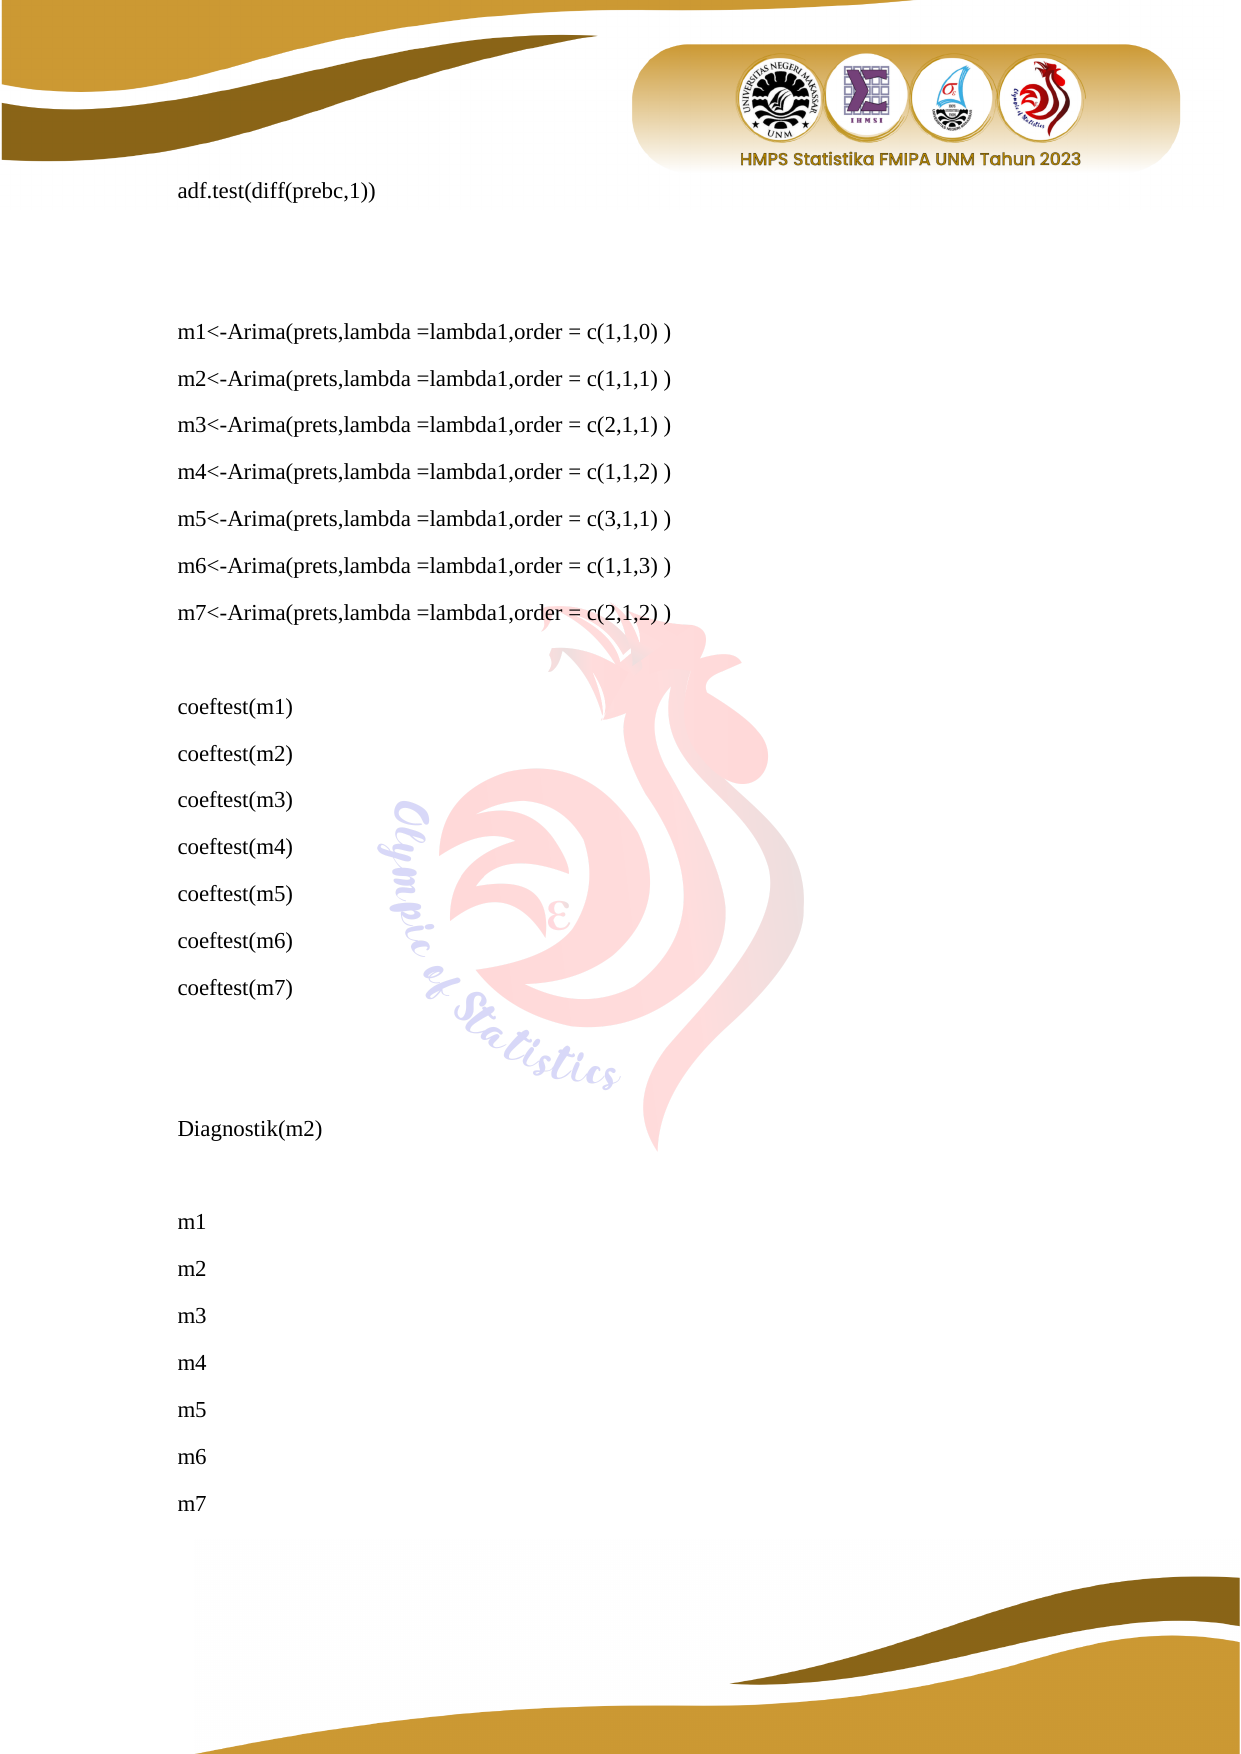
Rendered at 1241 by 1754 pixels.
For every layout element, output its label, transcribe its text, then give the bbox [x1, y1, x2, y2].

text m1 [177, 1208, 1004, 1235]
text coeftest(m2) [177, 740, 1004, 766]
text coeftest(m1) [177, 693, 1004, 719]
text m6<-Arima(prets,lambda =lambda1,order = c(1,1,3) ) [177, 552, 1004, 578]
text m1<-Arima(prets,lambda =lambda1,order = c(1,1,0) ) [177, 318, 1004, 344]
text m6 [177, 1443, 1004, 1469]
text m3 [177, 1302, 1004, 1328]
text m2 [177, 1255, 1004, 1282]
text m7<-Arima(prets,lambda =lambda1,order = c(2,1,2) ) [177, 599, 1004, 625]
text coeftest(m7) [177, 974, 1004, 1000]
text coeftest(m5) [177, 880, 1004, 907]
text m2<-Arima(prets,lambda =lambda1,order = c(1,1,1) ) [177, 365, 1004, 391]
text coeftest(m6) [177, 927, 1004, 953]
picture [0, 0, 1224, 210]
text m4<-Arima(prets,lambda =lambda1,order = c(1,1,2) ) [177, 458, 1004, 485]
text coeftest(m4) [177, 833, 1004, 860]
text m4 [177, 1349, 1004, 1375]
text Diagnostik(m2) [177, 1115, 1004, 1141]
text m5 [177, 1396, 1004, 1422]
text adf.test(diff(prebc,1)) [177, 177, 1004, 203]
text m5<-Arima(prets,lambda =lambda1,order = c(3,1,1) ) [177, 505, 1004, 532]
picture [193, 1539, 1241, 1754]
text coeftest(m3) [177, 787, 1004, 813]
text m7 [177, 1490, 1004, 1516]
text m3<-Arima(prets,lambda =lambda1,order = c(2,1,1) ) [177, 412, 1004, 438]
